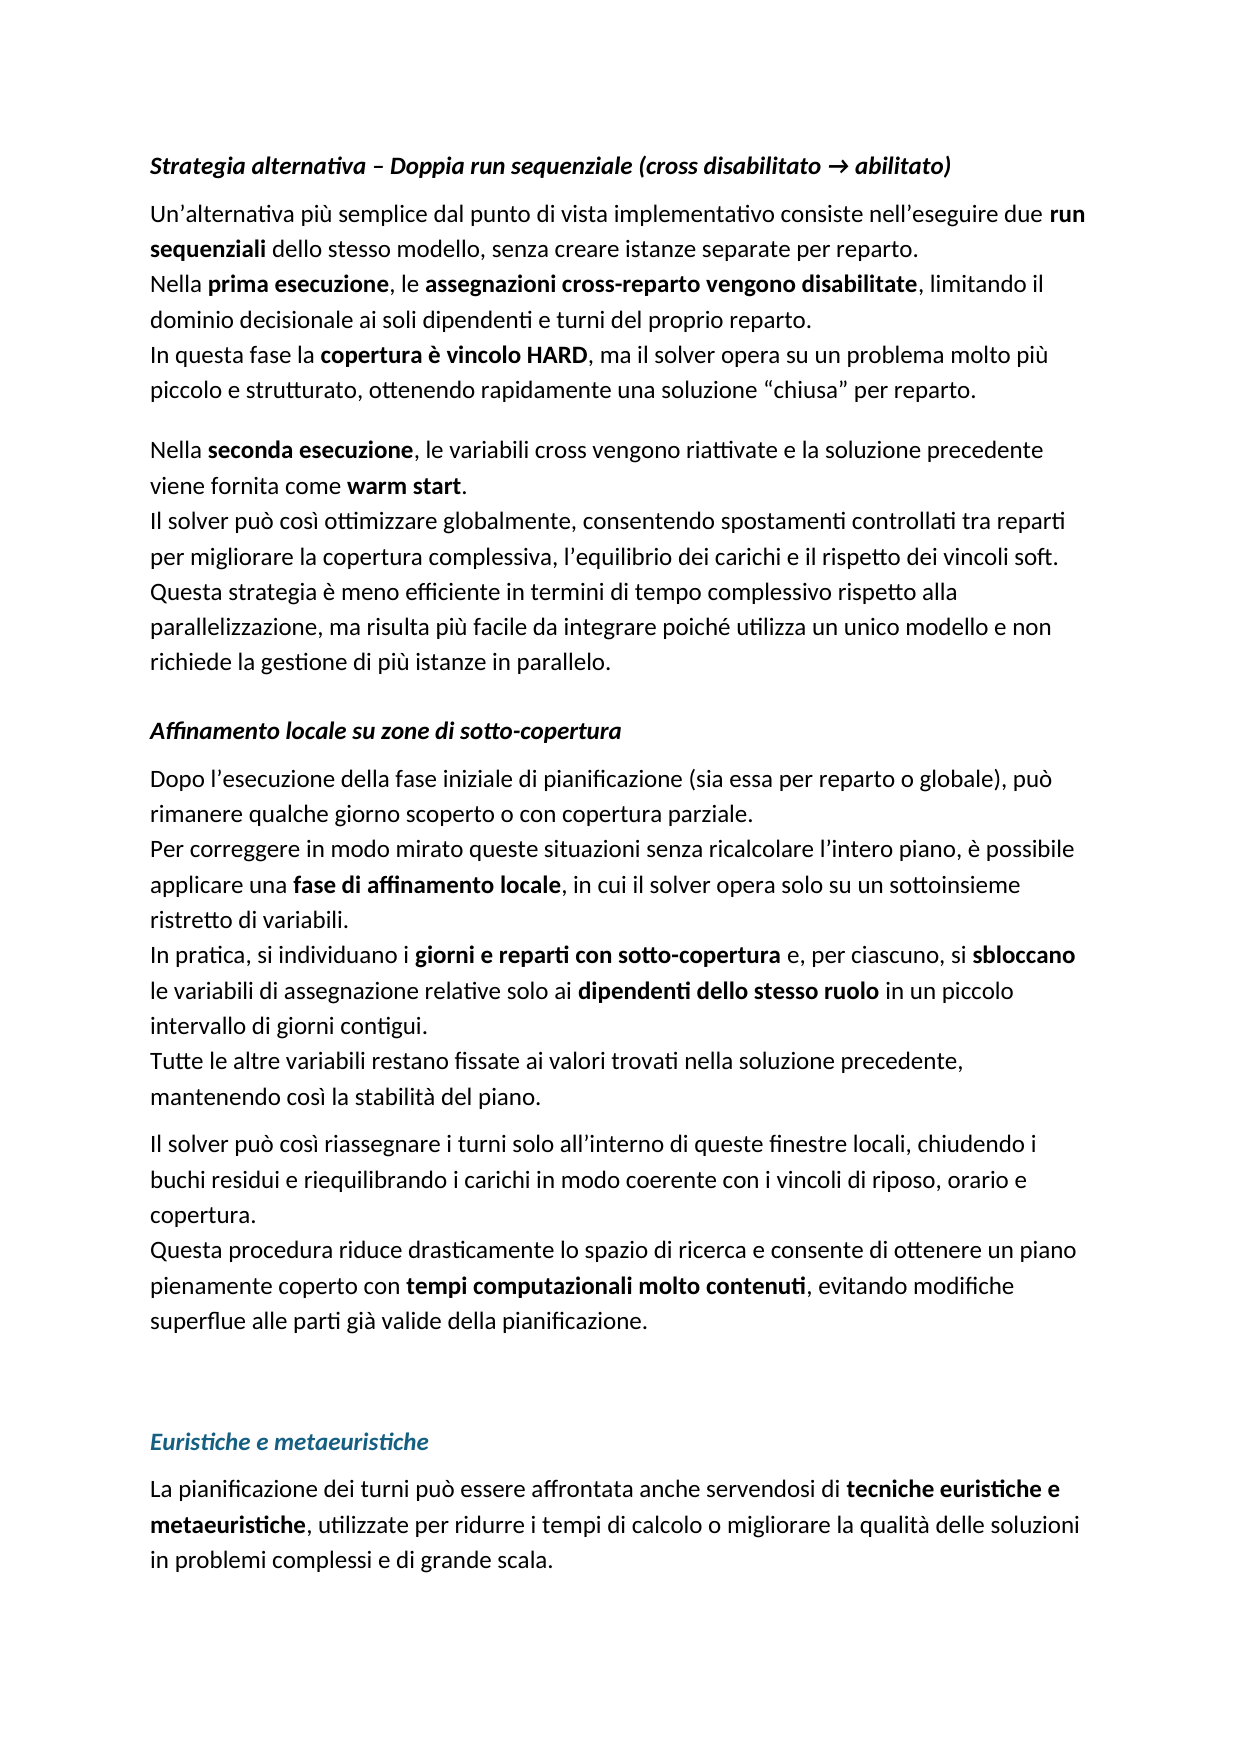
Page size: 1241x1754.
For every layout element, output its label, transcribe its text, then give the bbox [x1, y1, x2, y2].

text Un’alternativa più semplice dal punto di vista implementativo consiste nell’eseguire due run sequenziali dello stesso modello, senza creare istanze separate per reparto. Nella prima esecuzione, le assegnazioni cross-reparto vengono disabilitate, limitando il dominio decisionale ai soli dipendenti e turni del proprio reparto. In questa fase la copertura è vincolo HARD, ma il solver opera su un problema molto più piccolo e strutturato, ottenendo rapidamente una soluzione “chiusa” per reparto. [150, 198, 1090, 405]
text In pratica, si individuano i giorni e reparti con sotto-copertura e, per ciascuno, si sbloccano le variabili di assegnazione relative solo ai dipendenti dello stesso ruolo in un piccolo intervallo di giorni contigui. Tutte le altre variabili restano fissate ai valori trovati nella soluzione precedente, mantenendo così la stabilità del piano. [150, 939, 1090, 1111]
text Dopo l’esecuzione della fase iniziale di pianificazione (sia essa per reparto o globale), può rimanere qualche giorno scoperto o con copertura parziale. Per correggere in modo mirato queste situazioni senza ricalcolare l’intero piano, è possibile applicare una fase di affinamento locale, in cui il solver opera solo su un sottoinsieme ristretto di variabili. [150, 763, 1090, 935]
subtitle Strategia alternativa – Doppia run sequenziale (cross disabilitato → abilitato) [150, 150, 1090, 181]
text Il solver può così riassegnare i turni solo all’interno di queste finestre locali, chiudendo i buchi residui e riequilibrando i carichi in modo coerente con i vincoli di riposo, orario e copertura. Questa procedura riduce drasticamente lo spazio di ricerca e consente di ottenere un piano pienamente coperto con tempi computazionali molto contenuti, evitando modifiche superflue alle parti già valide della pianificazione. [150, 1128, 1090, 1336]
text Euristiche e metaeuristiche [150, 1426, 1090, 1456]
subtitle Affinamento locale su zone di sotto-copertura [150, 715, 1090, 746]
text Nella seconda esecuzione, le variabili cross vengono riattivate e la soluzione precedente viene fornita come warm start. Il solver può così ottimizzare globalmente, consentendo spostamenti controllati tra reparti per migliorare la copertura complessiva, l’equilibrio dei carichi e il rispetto dei vincoli soft. Questa strategia è meno efficiente in termini di tempo complessivo rispetto alla parallelizzazione, ma risulta più facile da integrare poiché utilizza un unico modello e non richiede la gestione di più istanze in parallelo. [150, 435, 1090, 677]
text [150, 1473, 1090, 1575]
